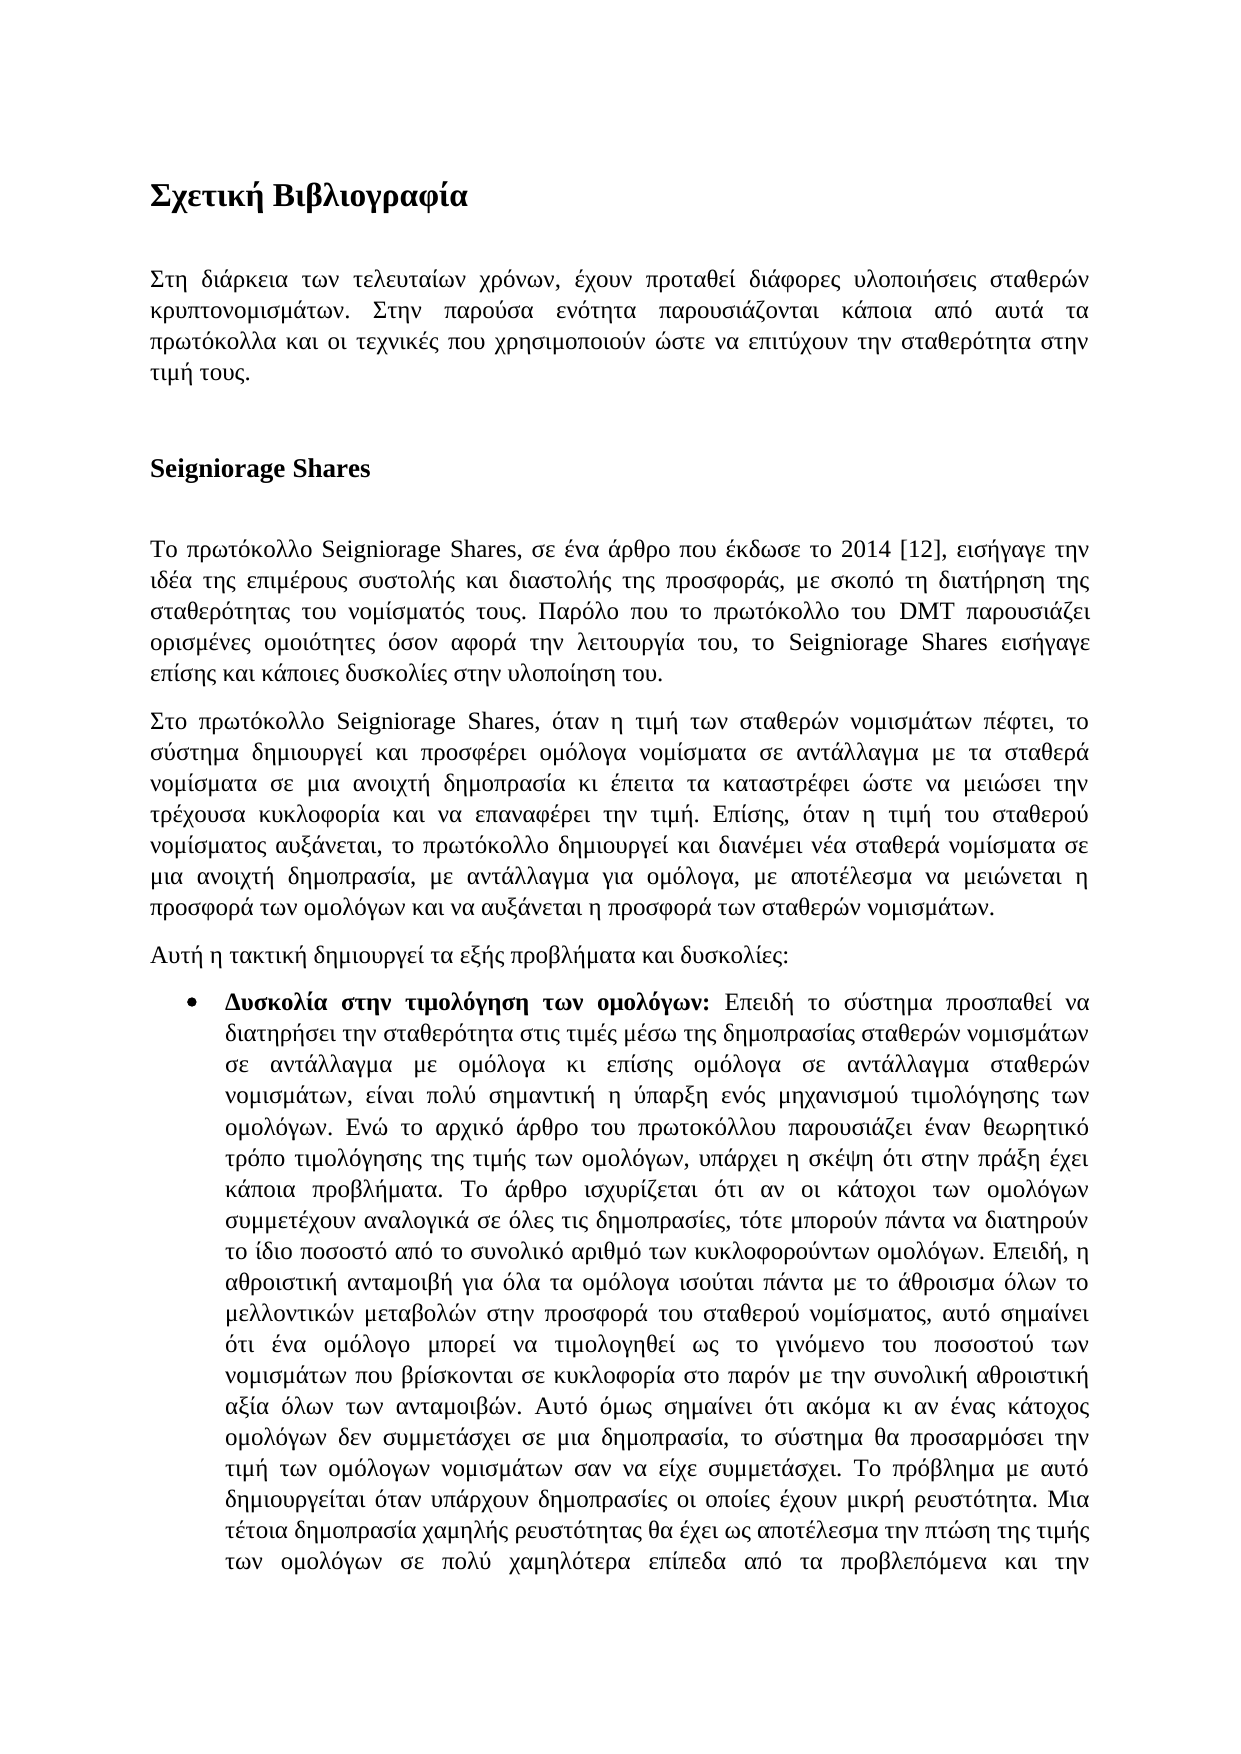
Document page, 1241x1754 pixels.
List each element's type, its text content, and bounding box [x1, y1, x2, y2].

subtitle Σχετική Βιβλιογραφία [150, 175, 1090, 213]
subtitle Seigniorage Shares [150, 453, 1090, 484]
text Στο πρωτόκολλο Seigniorage Shares, όταν η τιμή των σταθερών νομισμάτων πέφτει, το σύστημα δημιουργεί και προσφέρει ομόλογα νομίσματα σε αντάλλαγμα με τα σταθερά νομίσματα σε μια ανοιχτή δημοπρασία κι έπειτα τα καταστρέφει ώστε να μειώσει την τρέχουσα κυκλοφορία και να επαναφέρει την τιμή. Επίσης, όταν η τιμή του σταθερού νομίσματος αυξάνεται, το πρωτόκολλο δημιουργεί και διανέμει νέα σταθερά νομίσματα σε μια ανοιχτή δημοπρασία, με αντάλλαγμα για ομόλογα, με αποτέλεσμα να μειώνεται η προσφορά των ομολόγων και να αυξάνεται η προσφορά των σταθερών νομισμάτων. [150, 706, 1090, 921]
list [187, 987, 1090, 1575]
text Το πρωτόκολλο Seigniorage Shares, σε ένα άρθρο που έκδωσε το 2014 [12], εισήγαγε την ιδέα της επιμέρους συστολής και διαστολής της προσφοράς, με σκοπό τη διατήρηση της σταθερότητας του νομίσματός τους. Παρόλο που το πρωτόκολλο του DMT παρουσιάζει ορισμένες ομοιότητες όσον αφορά την λειτουργία του, το Seigniorage Shares εισήγαγε επίσης και κάποιες δυσκολίες στην υλοποίηση του. [150, 534, 1090, 687]
text Αυτή η τακτική δημιουργεί τα εξής προβλήματα και δυσκολίες: [150, 940, 1090, 968]
text Στη διάρκεια των τελευταίων χρόνων, έχουν προταθεί διάφορες υλοποιήσεις σταθερών κρυπτονομισμάτων. Στην παρούσα ενότητα παρουσιάζονται κάποια από αυτά τα πρωτόκολλα και οι τεχνικές που χρησιμοποιούν ώστε να επιτύχουν την σταθερότητα στην τιμή τους. [150, 264, 1090, 386]
